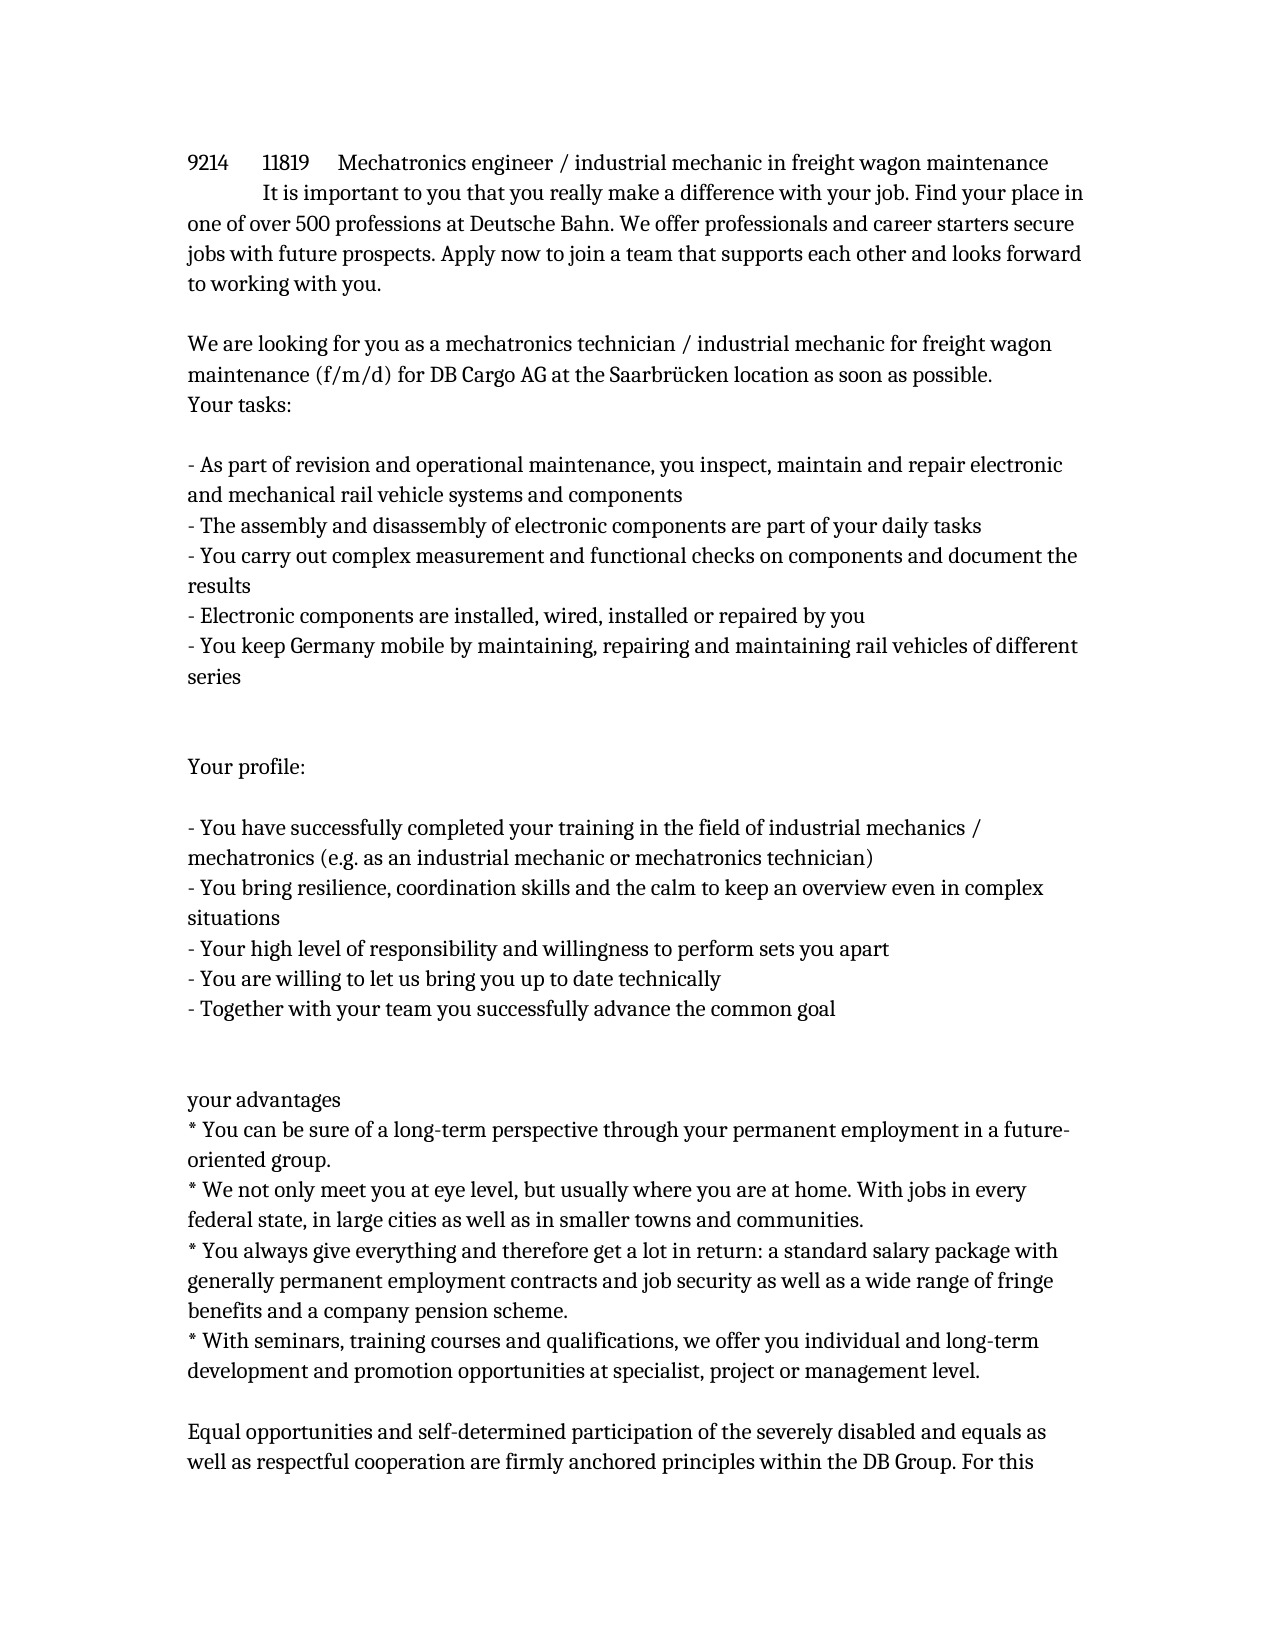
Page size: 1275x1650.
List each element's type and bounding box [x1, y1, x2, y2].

text [187, 150, 1087, 1475]
